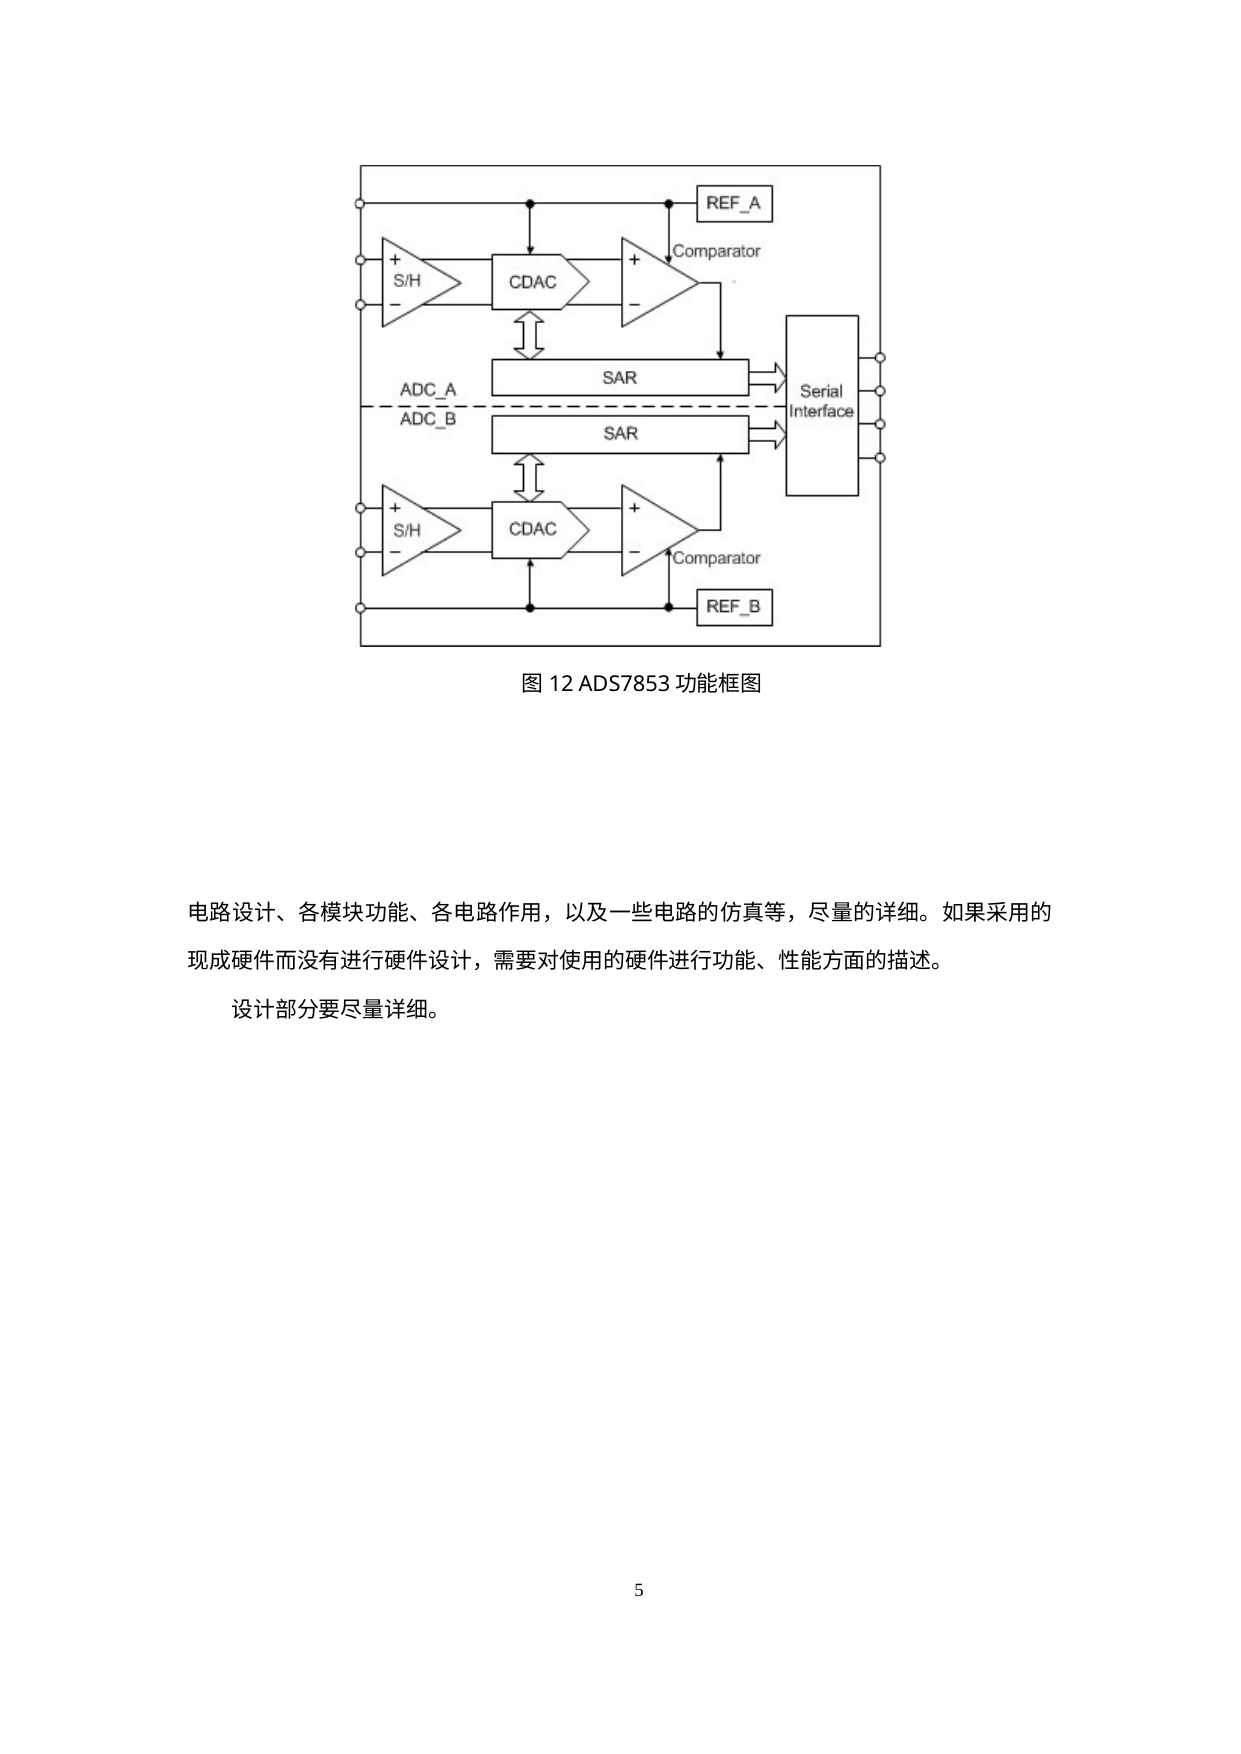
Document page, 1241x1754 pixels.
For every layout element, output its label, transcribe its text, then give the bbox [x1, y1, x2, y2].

text 电路设计、各模块功能、各电路作用，以及一些电路的仿真等，尽量的详细。如果采用的现成硬件而没有进行硬件设计，需要对使用的硬件进行功能、性能方面的描述。 [187, 894, 1053, 976]
picture [354, 165, 886, 647]
text 设计部分要尽量详细。 [187, 991, 1053, 1024]
